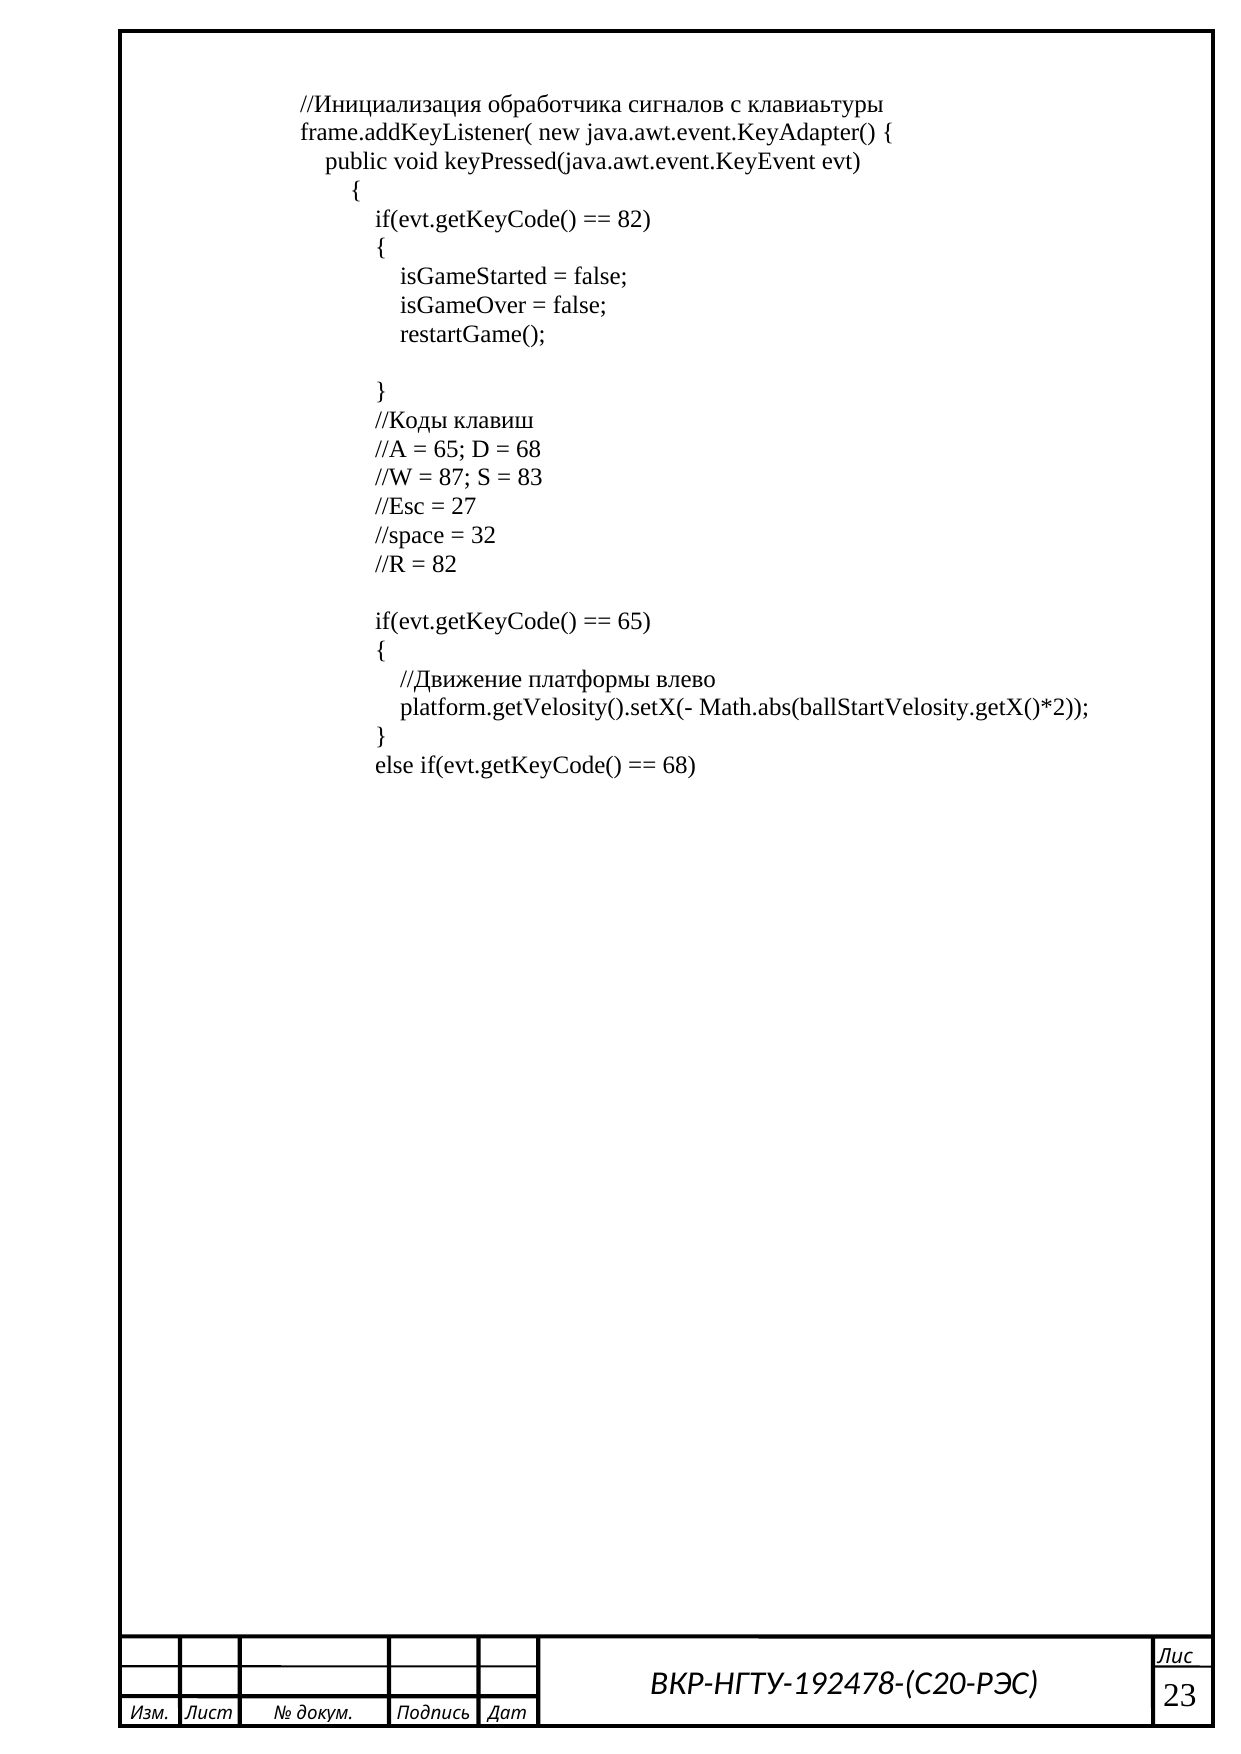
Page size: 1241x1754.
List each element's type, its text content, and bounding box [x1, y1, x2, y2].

text if(evt.getKeyCode() == 65) [177, 606, 1152, 635]
text } [177, 376, 1152, 405]
text isGameStarted = false; [177, 261, 1152, 290]
text platform.getVelosity().setX(- Math.abs(ballStartVelosity.getX()*2)); [177, 692, 1152, 721]
text //Движение платформы влево [177, 664, 1152, 692]
text { [177, 232, 1152, 261]
text { [177, 635, 1152, 664]
text { [177, 175, 1152, 204]
text isGameOver = false; [177, 290, 1152, 319]
text frame.addKeyListener( new java.awt.event.KeyAdapter() { [177, 117, 1152, 146]
text //Коды клавиш [177, 405, 1152, 434]
text if(evt.getKeyCode() == 82) [177, 204, 1152, 232]
text else if(evt.getKeyCode() == 68) [177, 750, 1152, 779]
text public void keyPressed(java.awt.event.KeyEvent evt) [177, 146, 1152, 175]
text //R = 82 [177, 549, 1152, 577]
text //W = 87; S = 83 [177, 462, 1152, 491]
text restartGame(); [177, 319, 1152, 347]
text //space = 32 [177, 520, 1152, 549]
text } [177, 721, 1152, 750]
text //A = 65; D = 68 [177, 434, 1152, 462]
text //Инициализация обработчика сигналов с клавиаьтуры [177, 89, 1152, 117]
text //Esc = 27 [177, 491, 1152, 520]
